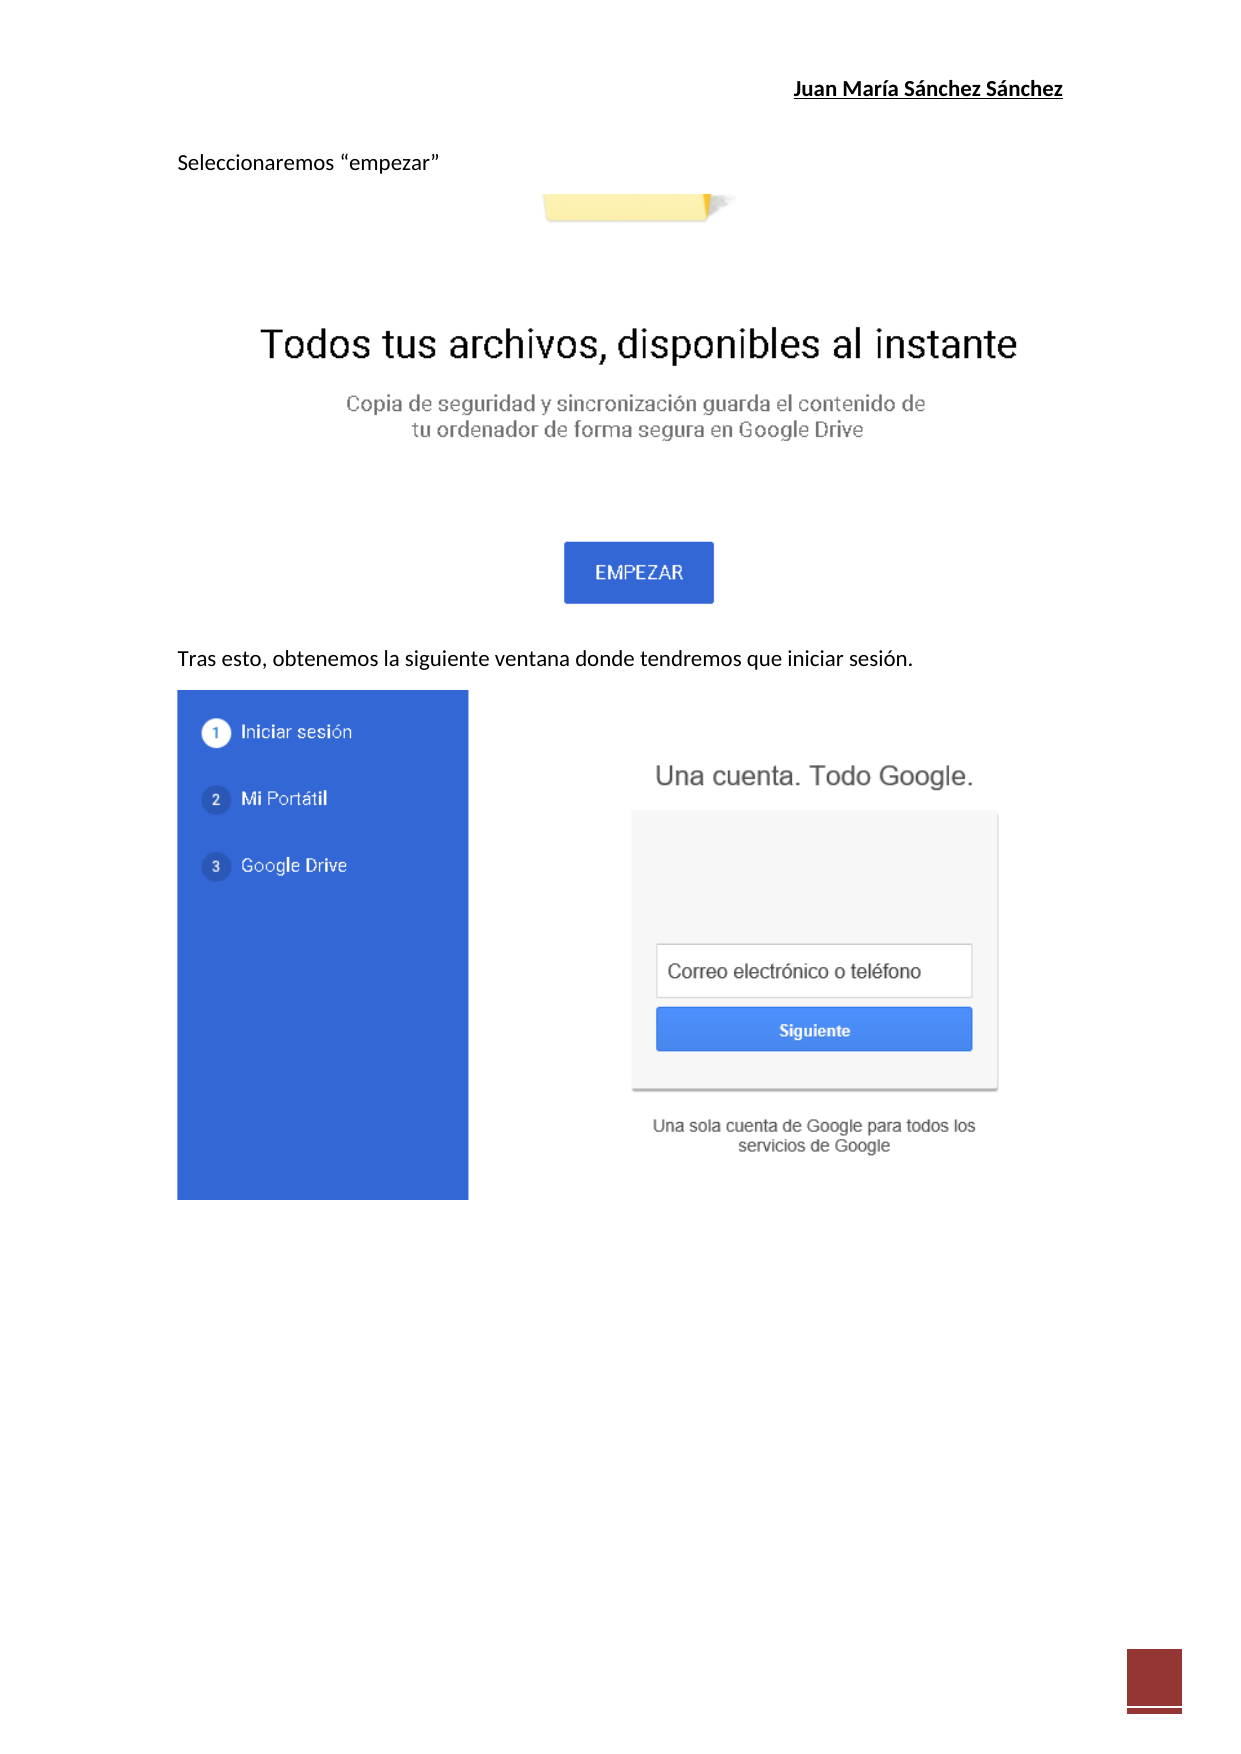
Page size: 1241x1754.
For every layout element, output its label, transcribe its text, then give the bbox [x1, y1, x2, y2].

text Tras esto, obtenemos la siguiente ventana donde tendremos que iniciar sesión. [177, 644, 1063, 672]
text Seleccionaremos “empezar” [177, 148, 1063, 176]
picture [177, 194, 1063, 626]
picture [177, 690, 1063, 1200]
